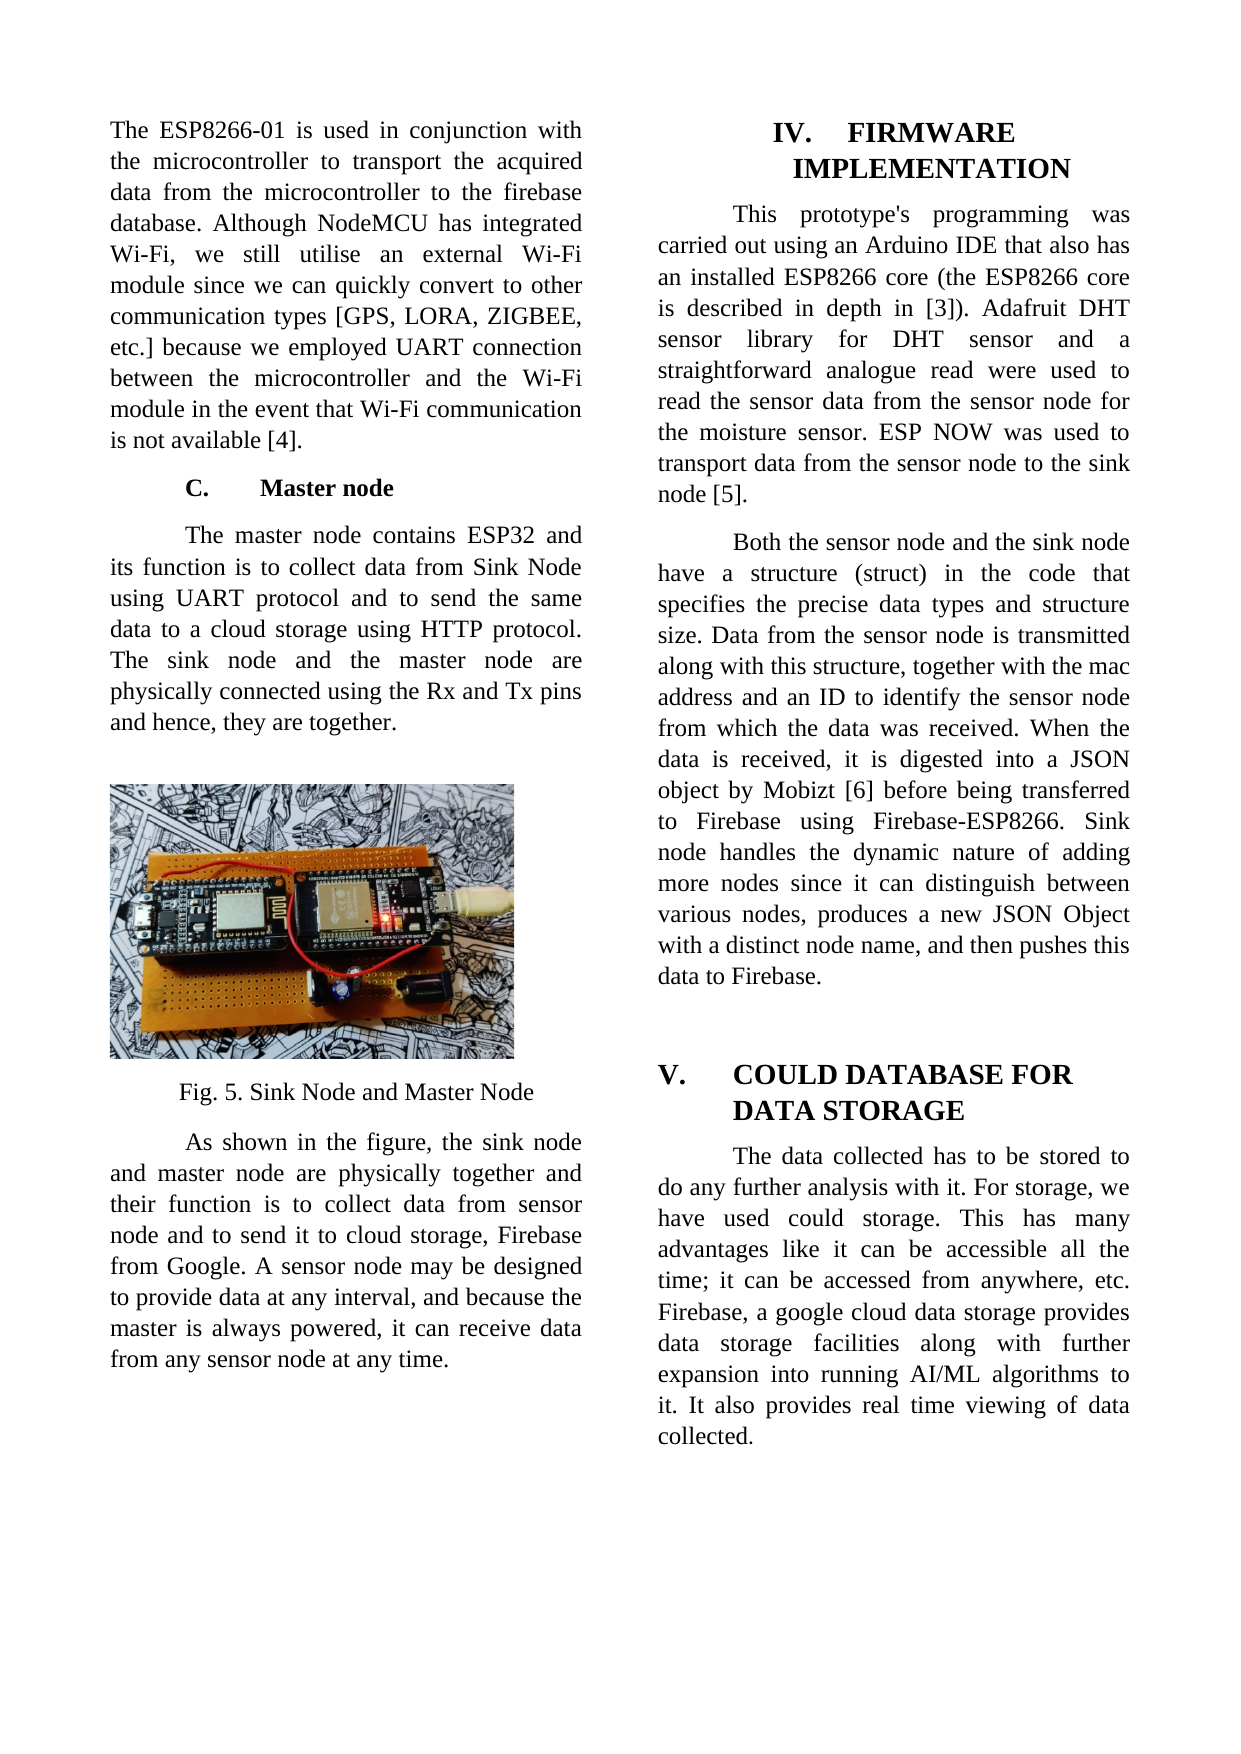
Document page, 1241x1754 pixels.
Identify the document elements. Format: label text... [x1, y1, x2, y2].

subtitle FIRMWARE IMPLEMENTATION [658, 115, 1130, 184]
picture [109, 784, 515, 1059]
text As shown in the figure, the sink node and master node are physically together and their function is to collect data from sensor node and to send it to cloud storage, Firebase from Google. A sensor node may be designed to provide data at any interval, and because the master is always powered, it can receive data from any sensor node at any time. [110, 1127, 583, 1373]
text This prototype's programming was carried out using an Arduino IDE that also has an installed ESP8266 core (the ESP8266 core is described in depth in [3]). Adafruit DHT sensor library for DHT sensor and a straightforward analogue read were used to read the sensor data from the sensor node for the moisture sensor. ESP NOW was used to transport data from the sensor node to the sink node [5]. [658, 199, 1130, 508]
text The master node contains ESP32 and its function is to collect data from Sink Node using UART protocol and to send the same data to a cloud storage using HTTP protocol. The sink node and the master node are physically connected using the Rx and Tx pins and hence, they are together. [110, 521, 583, 736]
text C. Master node [110, 473, 583, 502]
subtitle COULD DATABASE FOR DATA STORAGE [658, 1057, 1130, 1126]
list Fig. 5. Sink Node and Master Node [110, 1077, 583, 1106]
text The data collected has to be stored to do any further analysis with it. For storage, we have used could storage. This has many advantages like it can be accessible all the time; it can be accessed from anywhere, etc. Firebase, a google cloud data storage provides data storage facilities along with further expansion into running AI/ML algorithms to it. It also provides real time viewing of data collected. [658, 1141, 1130, 1450]
text Both the sensor node and the sink node have a structure (struct) in the code that specifies the precise data types and structure size. Data from the sensor node is transmitted along with this structure, together with the mac address and an ID to identify the sensor node from which the data was received. When the data is received, it is digested into a JSON object by Mobizt [6] before being transferred to Firebase using Firebase-ESP8266. Sink node handles the dynamic nature of adding more nodes since it can distinguish between various nodes, produces a new JSON Object with a distinct node name, and then pushes this data to Firebase. [658, 527, 1130, 990]
